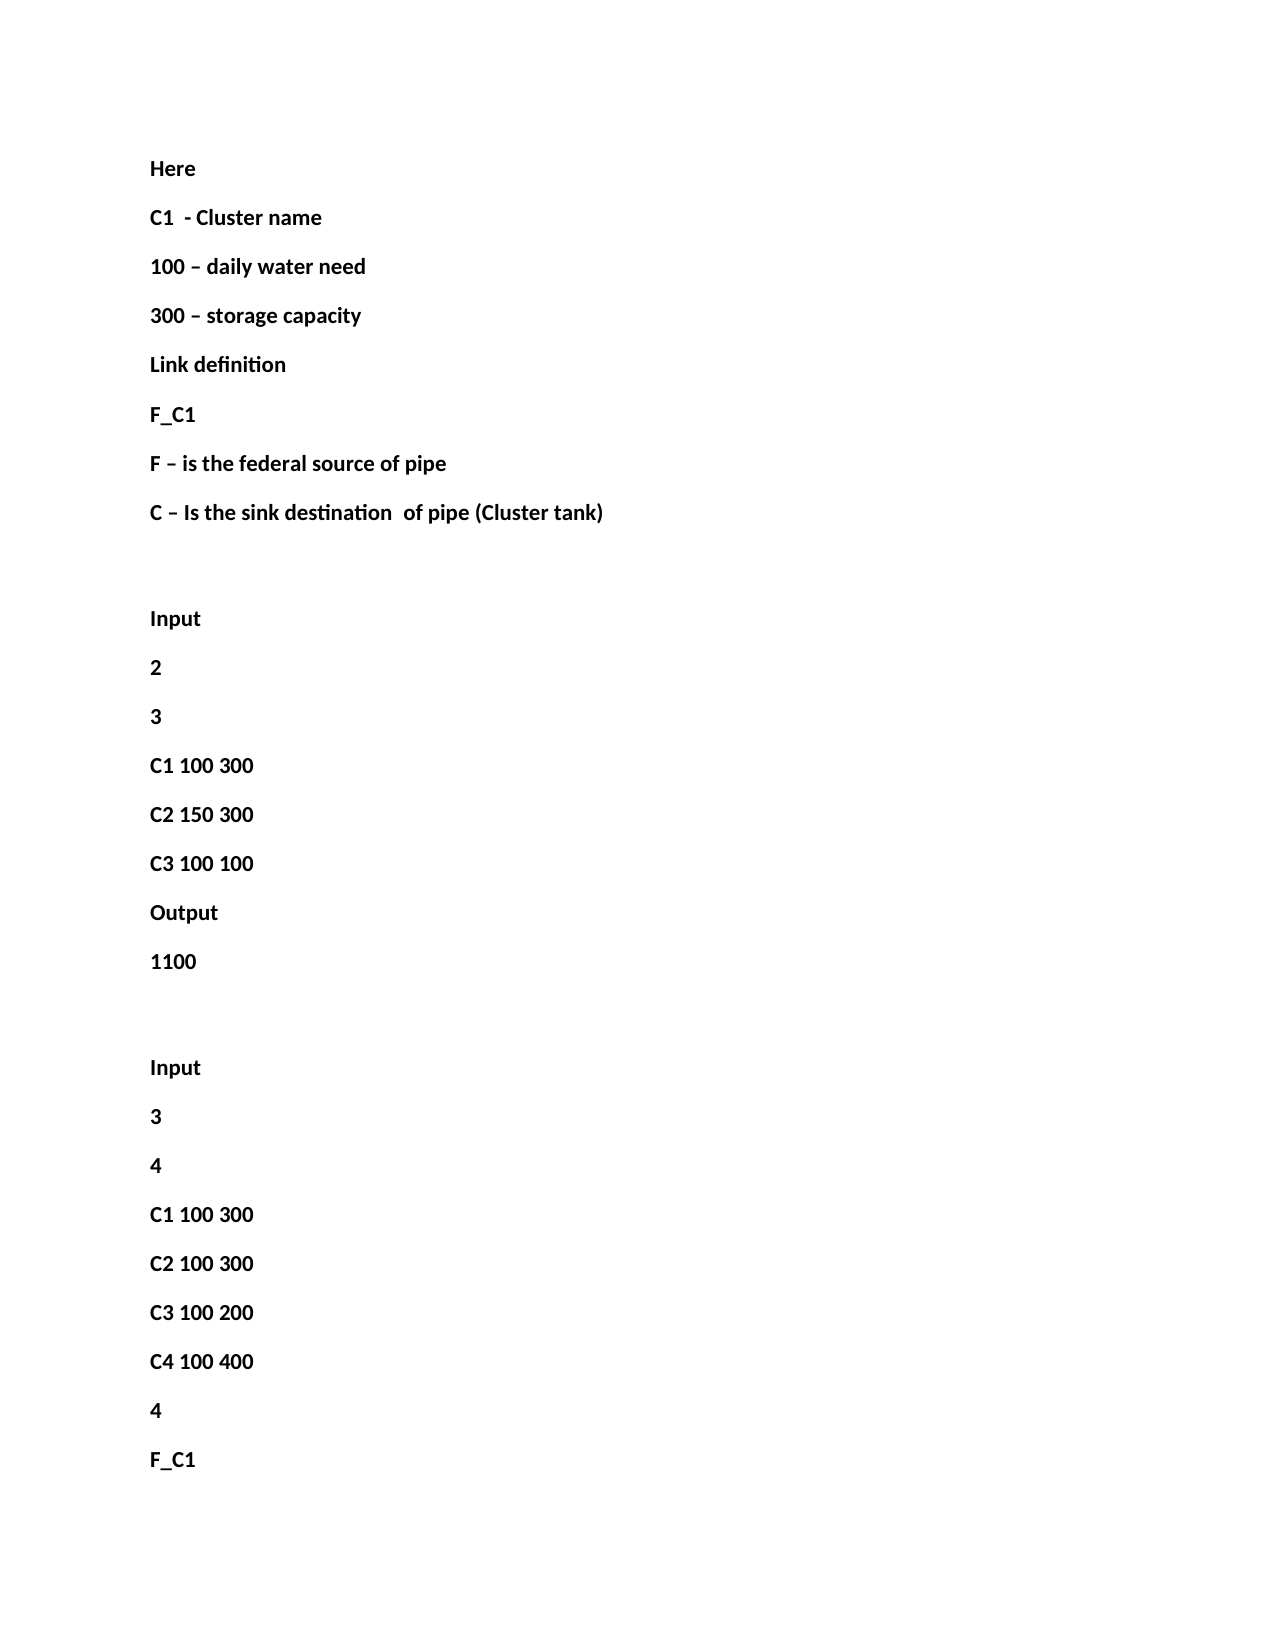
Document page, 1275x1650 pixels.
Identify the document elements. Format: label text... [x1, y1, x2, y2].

text Link definition [150, 346, 1125, 379]
text 100 – daily water need [150, 248, 1125, 281]
text F_C1 [150, 395, 1125, 428]
text C4 100 400 [150, 1343, 1125, 1375]
text F – is the federal source of pipe [150, 444, 1125, 477]
text Input [150, 599, 1125, 632]
text Input [150, 1048, 1125, 1081]
text C2 150 300 [150, 796, 1125, 828]
text C3 100 200 [150, 1294, 1125, 1326]
text 300 – storage capacity [150, 297, 1125, 329]
text C1 - Cluster name [150, 199, 1125, 231]
text C1 100 300 [150, 1196, 1125, 1228]
text 2 [150, 648, 1125, 681]
text C2 100 300 [150, 1245, 1125, 1277]
text C – Is the sink destination of pipe (Cluster tank) [150, 493, 1125, 526]
text 4 [150, 1392, 1125, 1424]
text 4 [150, 1147, 1125, 1179]
text Output [150, 894, 1125, 926]
text Here [150, 150, 1125, 182]
text C3 100 100 [150, 844, 1125, 877]
text 1100 [150, 943, 1125, 975]
text C1 100 300 [150, 746, 1125, 779]
text F_C1 [150, 1441, 1125, 1473]
text 3 [150, 1098, 1125, 1130]
text 3 [150, 697, 1125, 730]
